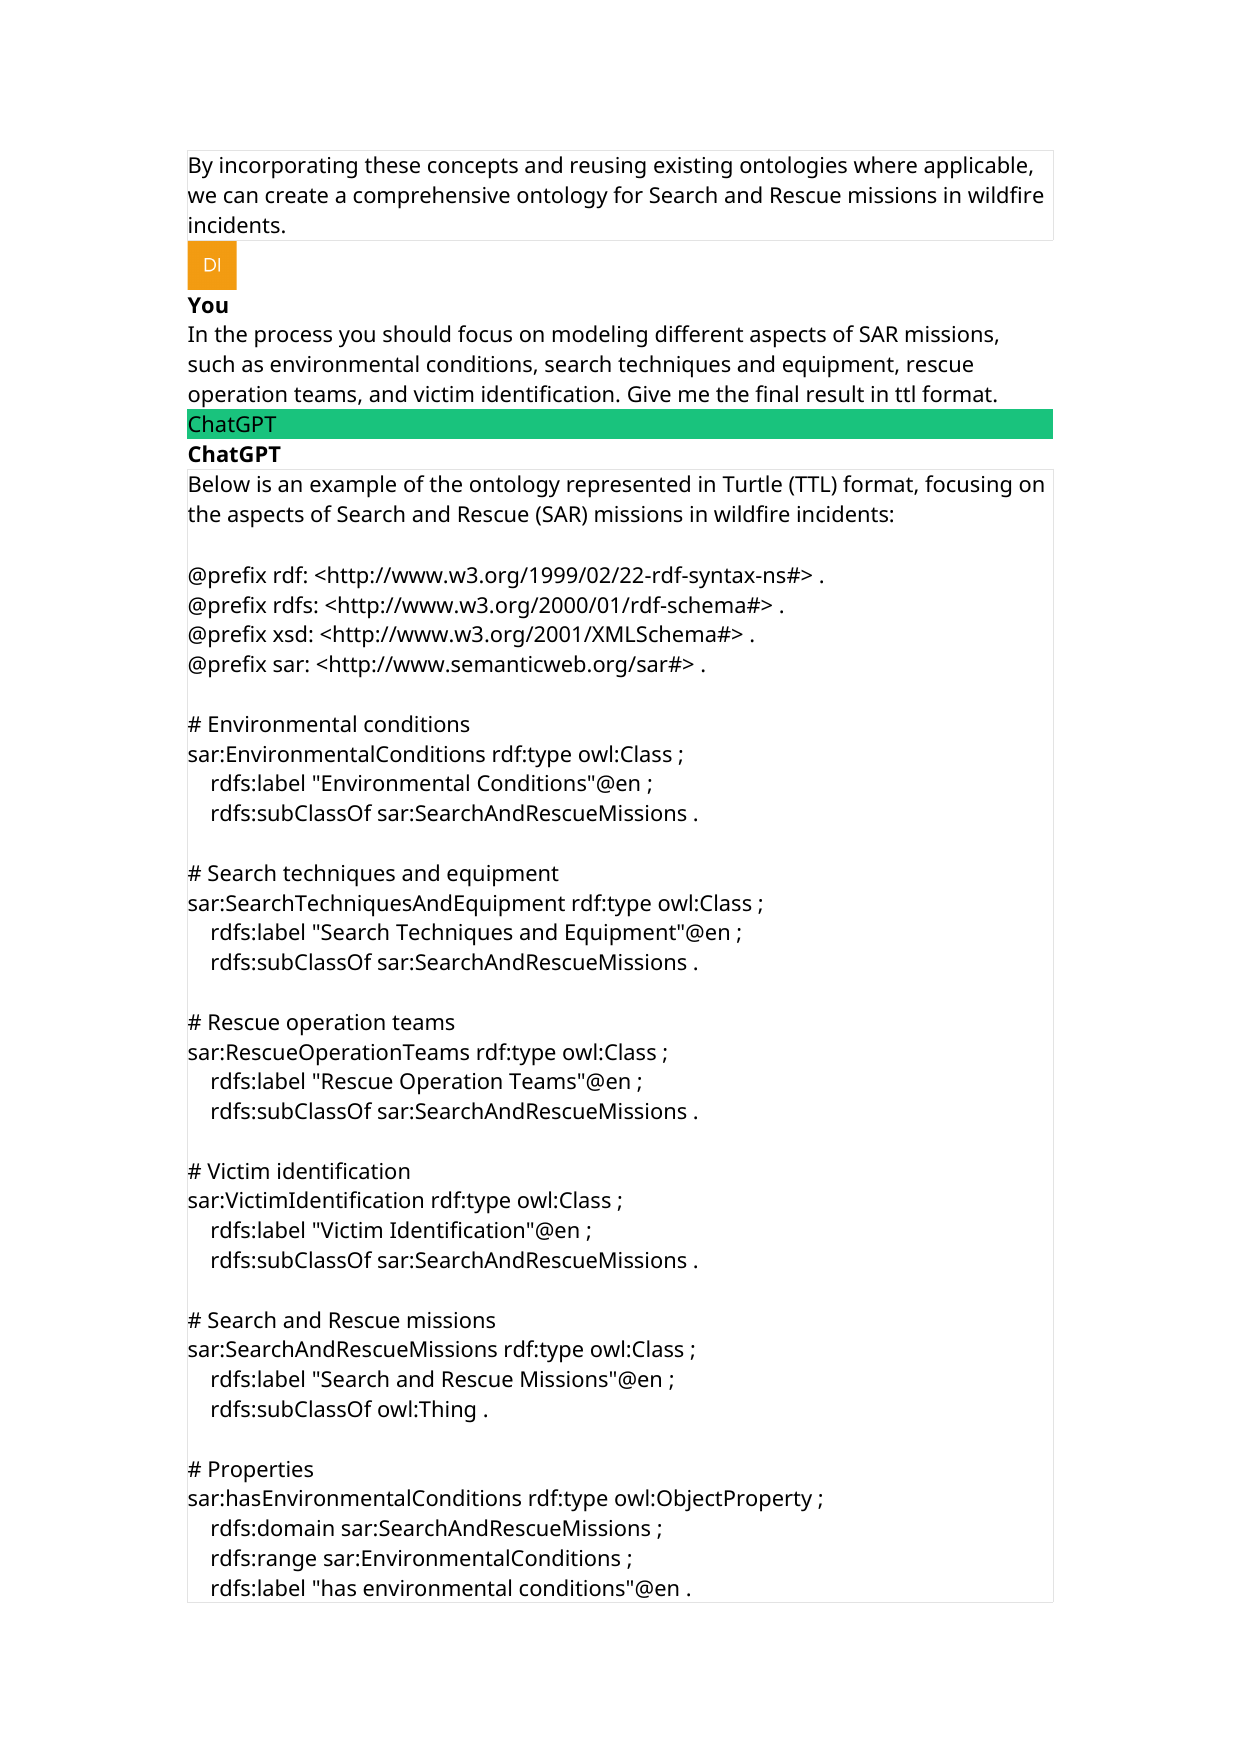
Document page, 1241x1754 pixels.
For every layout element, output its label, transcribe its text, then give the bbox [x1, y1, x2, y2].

text sar:SearchTechniquesAndEquipment rdf:type owl:Class ; [188, 887, 1053, 917]
text # Environmental conditions [188, 709, 1053, 738]
text By incorporating these concepts and reusing existing ontologies where applicable, we can create a comprehensive ontology for Search and Rescue missions in wildfire incidents. [188, 151, 1053, 240]
text rdfs:label "Rescue Operation Teams"@en ; [188, 1066, 1053, 1096]
text @prefix rdfs: <http://www.w3.org/2000/01/rdf-schema#> . [188, 589, 1053, 619]
text @prefix rdf: <http://www.w3.org/1999/02/22-rdf-syntax-ns#> . [188, 559, 1053, 589]
text rdfs:label "has environmental conditions"@en . [188, 1573, 1053, 1602]
text # Search and Rescue missions [188, 1304, 1053, 1334]
text @prefix sar: <http://www.semanticweb.org/sar#> . [188, 649, 1053, 679]
text rdfs:label "Victim Identification"@en ; [188, 1215, 1053, 1245]
text sar:hasEnvironmentalConditions rdf:type owl:ObjectProperty ; [188, 1483, 1053, 1513]
text # Rescue operation teams [188, 1007, 1053, 1036]
text ChatGPT [187, 409, 1053, 439]
text # Victim identification [188, 1156, 1053, 1185]
picture [187, 241, 237, 290]
text rdfs:subClassOf sar:SearchAndRescueMissions . [188, 947, 1053, 977]
text # Search techniques and equipment [188, 858, 1053, 887]
text sar:SearchAndRescueMissions rdf:type owl:Class ; [188, 1334, 1053, 1364]
text @prefix xsd: <http://www.w3.org/2001/XMLSchema#> . [188, 619, 1053, 649]
text In the process you should focus on modeling different aspects of SAR missions, such as environmental conditions, search techniques and equipment, rescue operation teams, and victim identification. Give me the final result in ttl format. [187, 319, 1053, 409]
text rdfs:range sar:EnvironmentalConditions ; [188, 1543, 1053, 1573]
text rdfs:label "Search Techniques and Equipment"@en ; [188, 917, 1053, 947]
text You [187, 290, 1053, 319]
text sar:VictimIdentification rdf:type owl:Class ; [188, 1185, 1053, 1215]
text rdfs:subClassOf sar:SearchAndRescueMissions . [188, 1096, 1053, 1126]
text rdfs:label "Environmental Conditions"@en ; [188, 768, 1053, 798]
text rdfs:subClassOf sar:SearchAndRescueMissions . [188, 798, 1053, 828]
text rdfs:subClassOf owl:Thing . [188, 1394, 1053, 1424]
text sar:RescueOperationTeams rdf:type owl:Class ; [188, 1036, 1053, 1066]
text Below is an example of the ontology represented in Turtle (TTL) format, focusing on the aspects of Search and Rescue (SAR) missions in wildfire incidents: [188, 470, 1053, 528]
text rdfs:subClassOf sar:SearchAndRescueMissions . [188, 1245, 1053, 1275]
text ChatGPT [187, 439, 1053, 468]
text rdfs:label "Search and Rescue Missions"@en ; [188, 1364, 1053, 1394]
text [188, 1513, 1053, 1543]
text # Properties [188, 1453, 1053, 1483]
text sar:EnvironmentalConditions rdf:type owl:Class ; [188, 738, 1053, 768]
